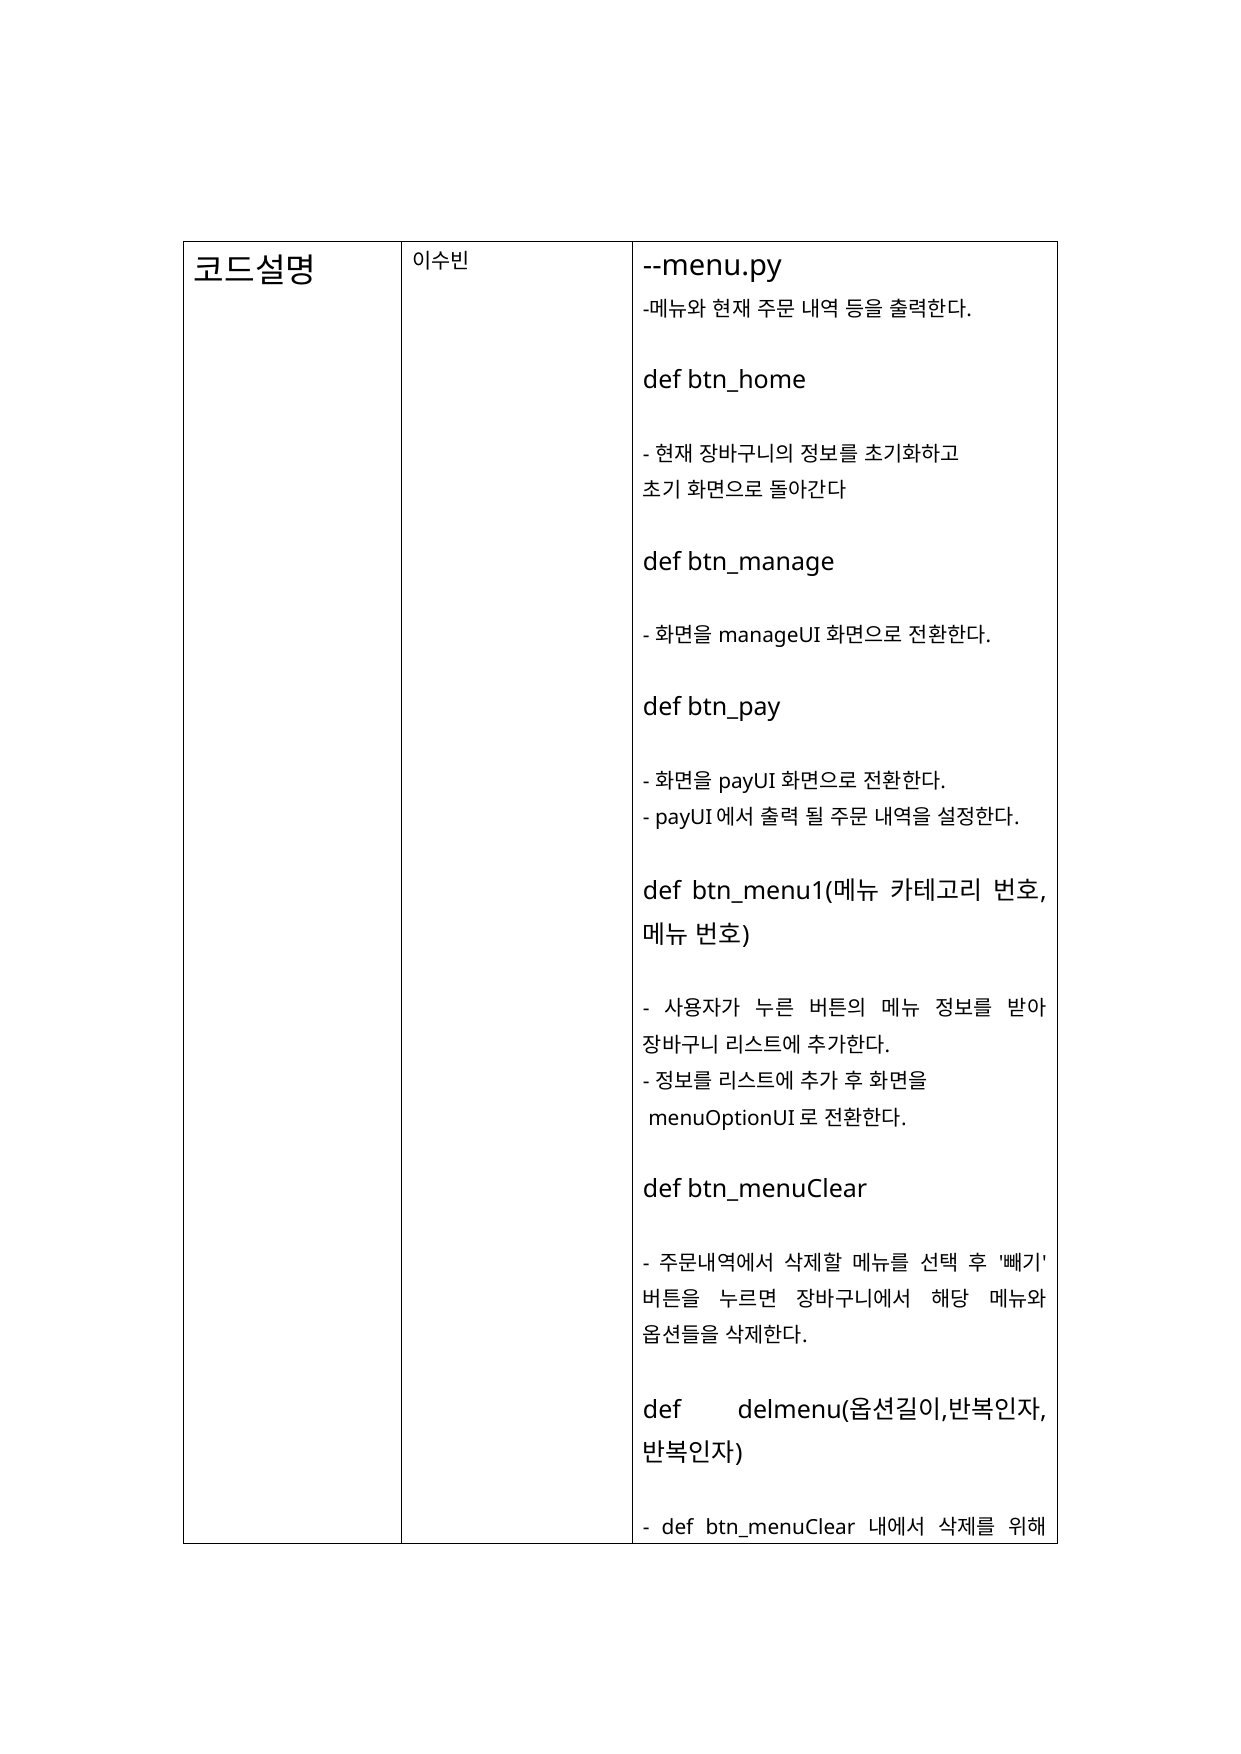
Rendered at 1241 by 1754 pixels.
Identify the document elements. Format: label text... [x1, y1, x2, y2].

table_header 이수빈 [402, 242, 632, 1543]
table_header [633, 242, 1057, 1543]
table_header 코드설명 [184, 242, 401, 1543]
